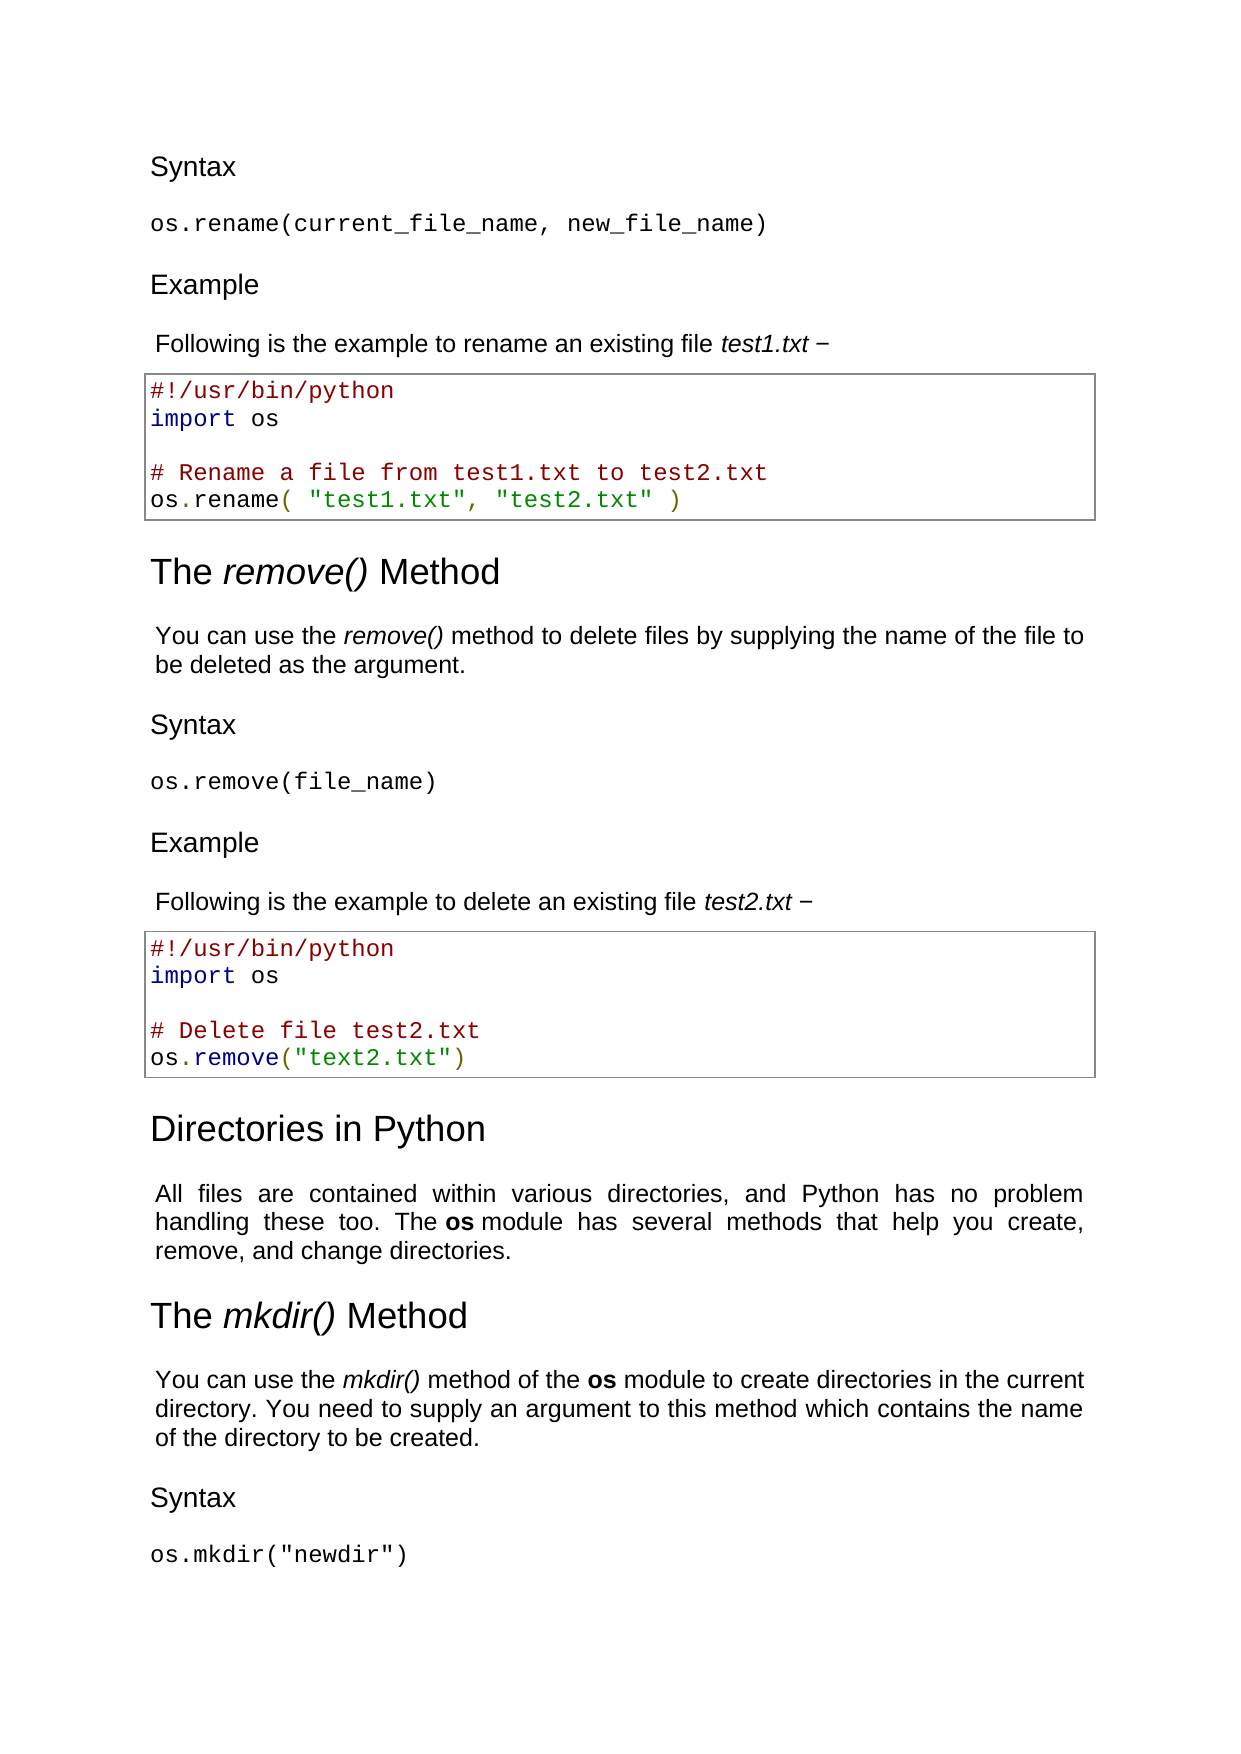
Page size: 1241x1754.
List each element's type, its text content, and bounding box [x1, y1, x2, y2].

text You can use the remove() method to delete files by supplying the name of the file to be deleted as the argument. [155, 621, 1085, 678]
text Syntax [150, 1481, 1090, 1513]
text import os [150, 406, 1090, 433]
text #!/usr/bin/python [146, 932, 1094, 964]
text All files are contained within various directories, and Python has no problem handling these too. The os module has several methods that help you create, remove, and change directories. [155, 1178, 1085, 1265]
text # Rename a file from test1.txt to test2.txt [150, 461, 1090, 482]
text Example [150, 826, 1090, 858]
text Directories in Python [150, 1107, 1090, 1149]
text os.rename( "test1.txt", "test2.txt" ) [146, 482, 1094, 519]
text # Delete file test2.txt [150, 1018, 1090, 1039]
text Following is the example to delete an existing file test2.txt − [155, 887, 1085, 916]
text Example [150, 268, 1090, 300]
text Following is the example to rename an existing file test1.txt − [155, 329, 1085, 358]
text #!/usr/bin/python [146, 375, 1094, 406]
text import os [150, 964, 1090, 991]
text os.remove(file_name) [150, 769, 1090, 796]
text The mkdir() Method [150, 1294, 1090, 1336]
text os.mkdir("newdir") [150, 1542, 1090, 1569]
text The remove() Method [150, 550, 1090, 592]
text os.remove("text2.txt") [146, 1039, 1094, 1077]
text Syntax [150, 150, 1090, 182]
text You can use the mkdir() method of the os module to create directories in the current directory. You need to supply an argument to this method which contains the name of the directory to be created. [155, 1365, 1085, 1451]
text Syntax [150, 708, 1090, 740]
text os.rename(current_file_name, new_file_name) [150, 212, 1090, 239]
